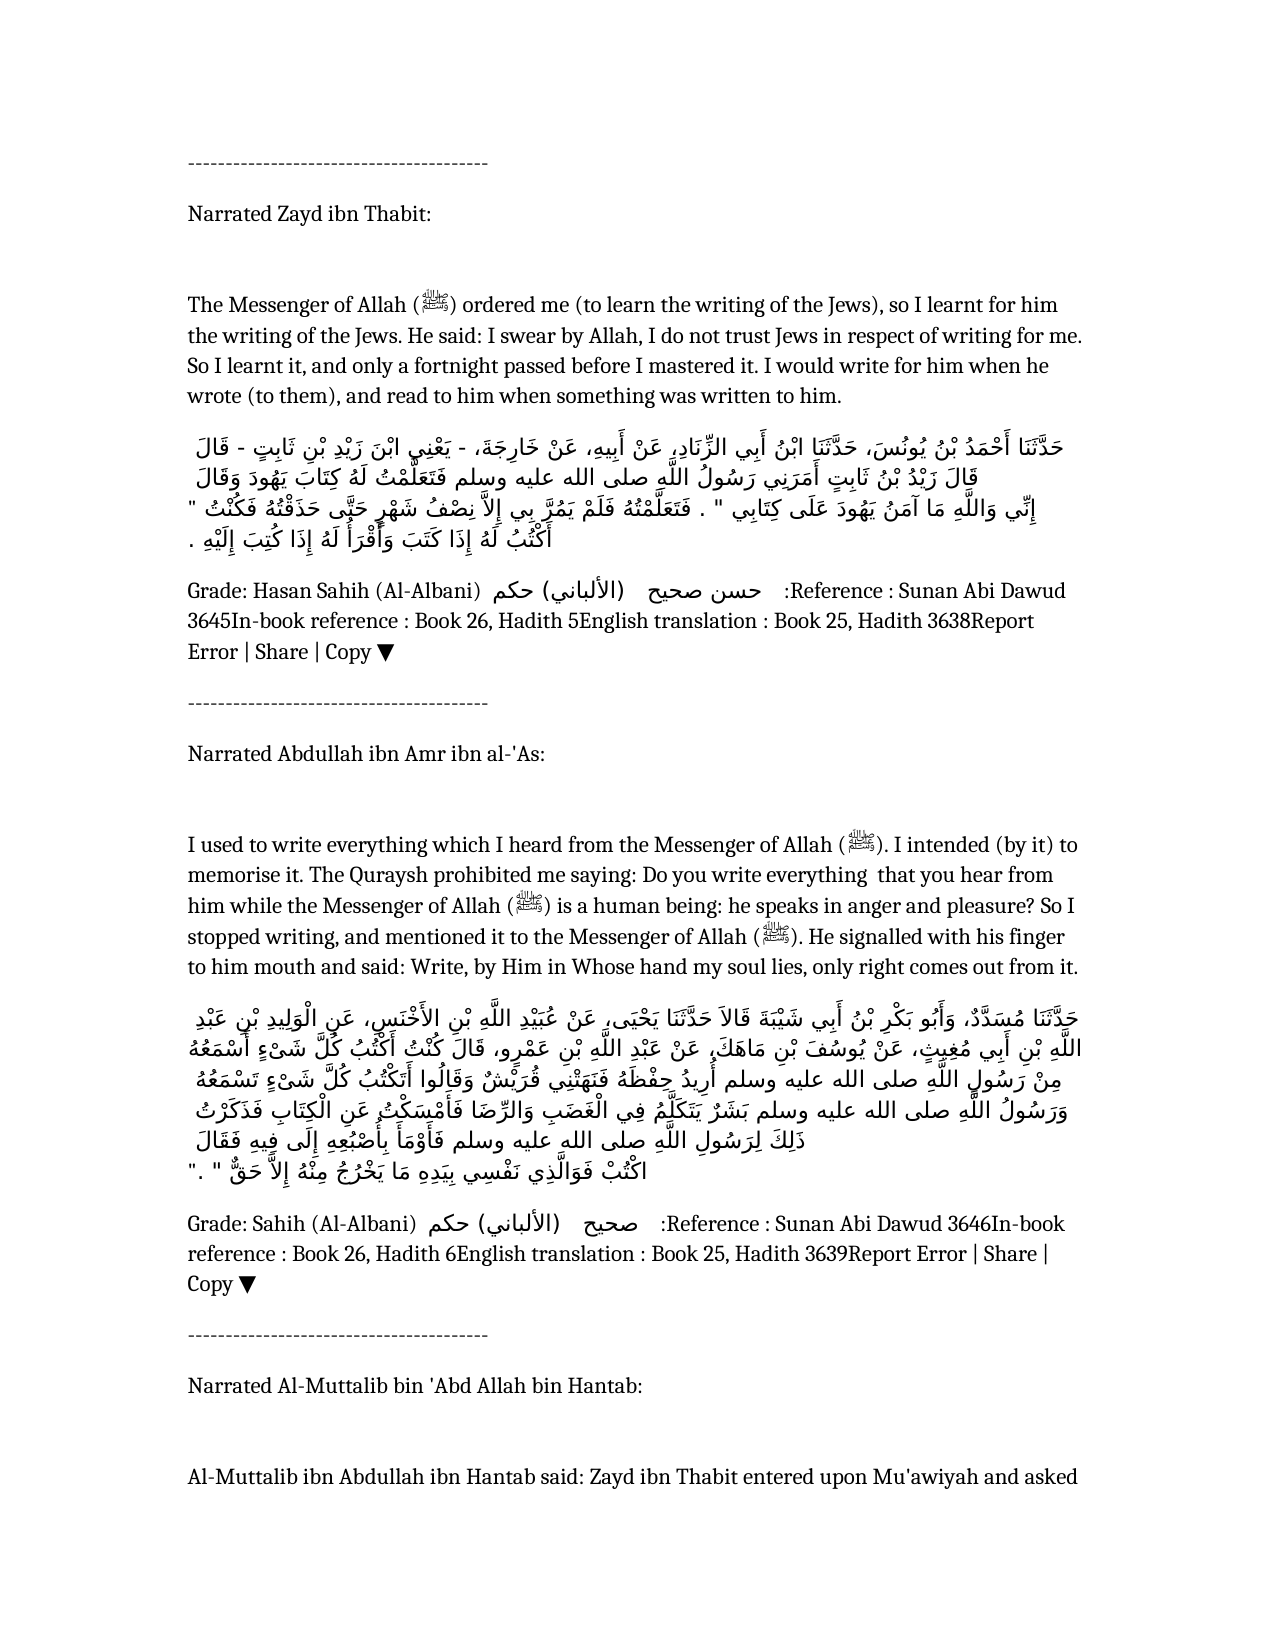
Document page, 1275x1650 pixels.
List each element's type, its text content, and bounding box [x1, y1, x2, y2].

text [187, 1373, 1087, 1490]
text ---------------------------------------- [187, 689, 1087, 716]
text Narrated Zayd ibn Thabit: The Messenger of Allah (ﷺ) ordered me (to learn the writing of the Jews), so I learnt for him the writing of the Jews. He said: I swear by Allah, I do not trust Jews in respect of writing for me. So I learnt it, and only a fortnight passed before I mastered it. I would write for him when he wrote (to them), and read to him when something was written to him. [187, 201, 1087, 409]
text Grade: Hasan Sahih (Al-Albani) حسن صحيح (الألباني) حكم :Reference : Sunan Abi Dawud 3645In-book reference : Book 26, Hadith 5English translation : Book 25, Hadith 3638Report Error | Share | Copy ▼ [187, 577, 1087, 665]
text حَدَّثَنَا أَحْمَدُ بْنُ يُونُسَ، حَدَّثَنَا ابْنُ أَبِي الزِّنَادِ، عَنْ أَبِيهِ، عَنْ خَارِجَةَ، - يَعْنِي ابْنَ زَيْدِ بْنِ ثَابِتٍ - قَالَ قَالَ زَيْدُ بْنُ ثَابِتٍ أَمَرَنِي رَسُولُ اللَّهِ صلى الله عليه وسلم فَتَعَلَّمْتُ لَهُ كِتَابَ يَهُودَ وَقَالَ ‏ "‏ إِنِّي وَاللَّهِ مَا آمَنُ يَهُودَ عَلَى كِتَابِي ‏"‏ ‏.‏ فَتَعَلَّمْتُهُ فَلَمْ يَمُرَّ بِي إِلاَّ نِصْفُ شَهْرٍ حَتَّى حَذَقْتُهُ فَكُنْتُ أَكْتُبُ لَهُ إِذَا كَتَبَ وَأَقْرَأُ لَهُ إِذَا كُتِبَ إِلَيْهِ ‏.‏ [187, 434, 1087, 553]
text حَدَّثَنَا مُسَدَّدٌ، وَأَبُو بَكْرِ بْنُ أَبِي شَيْبَةَ قَالاَ حَدَّثَنَا يَحْيَى، عَنْ عُبَيْدِ اللَّهِ بْنِ الأَخْنَسِ، عَنِ الْوَلِيدِ بْنِ عَبْدِ اللَّهِ بْنِ أَبِي مُغِيثٍ، عَنْ يُوسُفَ بْنِ مَاهَكَ، عَنْ عَبْدِ اللَّهِ بْنِ عَمْرٍو، قَالَ كُنْتُ أَكْتُبُ كُلَّ شَىْءٍ أَسْمَعُهُ مِنْ رَسُولِ اللَّهِ صلى الله عليه وسلم أُرِيدُ حِفْظَهُ فَنَهَتْنِي قُرَيْشٌ وَقَالُوا أَتَكْتُبُ كُلَّ شَىْءٍ تَسْمَعُهُ وَرَسُولُ اللَّهِ صلى الله عليه وسلم بَشَرٌ يَتَكَلَّمُ فِي الْغَضَبِ وَالرِّضَا فَأَمْسَكْتُ عَنِ الْكِتَابِ فَذَكَرْتُ ذَلِكَ لِرَسُولِ اللَّهِ صلى الله عليه وسلم فَأَوْمَأَ بِأُصْبُعِهِ إِلَى فِيهِ فَقَالَ ‏ "‏ اكْتُبْ فَوَالَّذِي نَفْسِي بِيَدِهِ مَا يَخْرُجُ مِنْهُ إِلاَّ حَقٌّ ‏"‏ ‏.‏ [187, 1005, 1087, 1185]
text Narrated Abdullah ibn Amr ibn al-'As: I used to write everything which I heard from the Messenger of Allah (ﷺ). I intended (by it) to memorise it. The Quraysh prohibited me saying: Do you write everything that you hear from him while the Messenger of Allah (ﷺ) is a human being: he speaks in anger and pleasure? So I stopped writing, and mentioned it to the Messenger of Allah (ﷺ). He signalled with his finger to him mouth and said: Write, by Him in Whose hand my soul lies, only right comes out from it. [187, 741, 1087, 980]
text ---------------------------------------- [187, 150, 1087, 176]
text ---------------------------------------- [187, 1322, 1087, 1348]
text Grade: Sahih (Al-Albani) صحيح (الألباني) حكم :Reference : Sunan Abi Dawud 3646In-book reference : Book 26, Hadith 6English translation : Book 25, Hadith 3639Report Error | Share | Copy ▼ [187, 1210, 1087, 1297]
